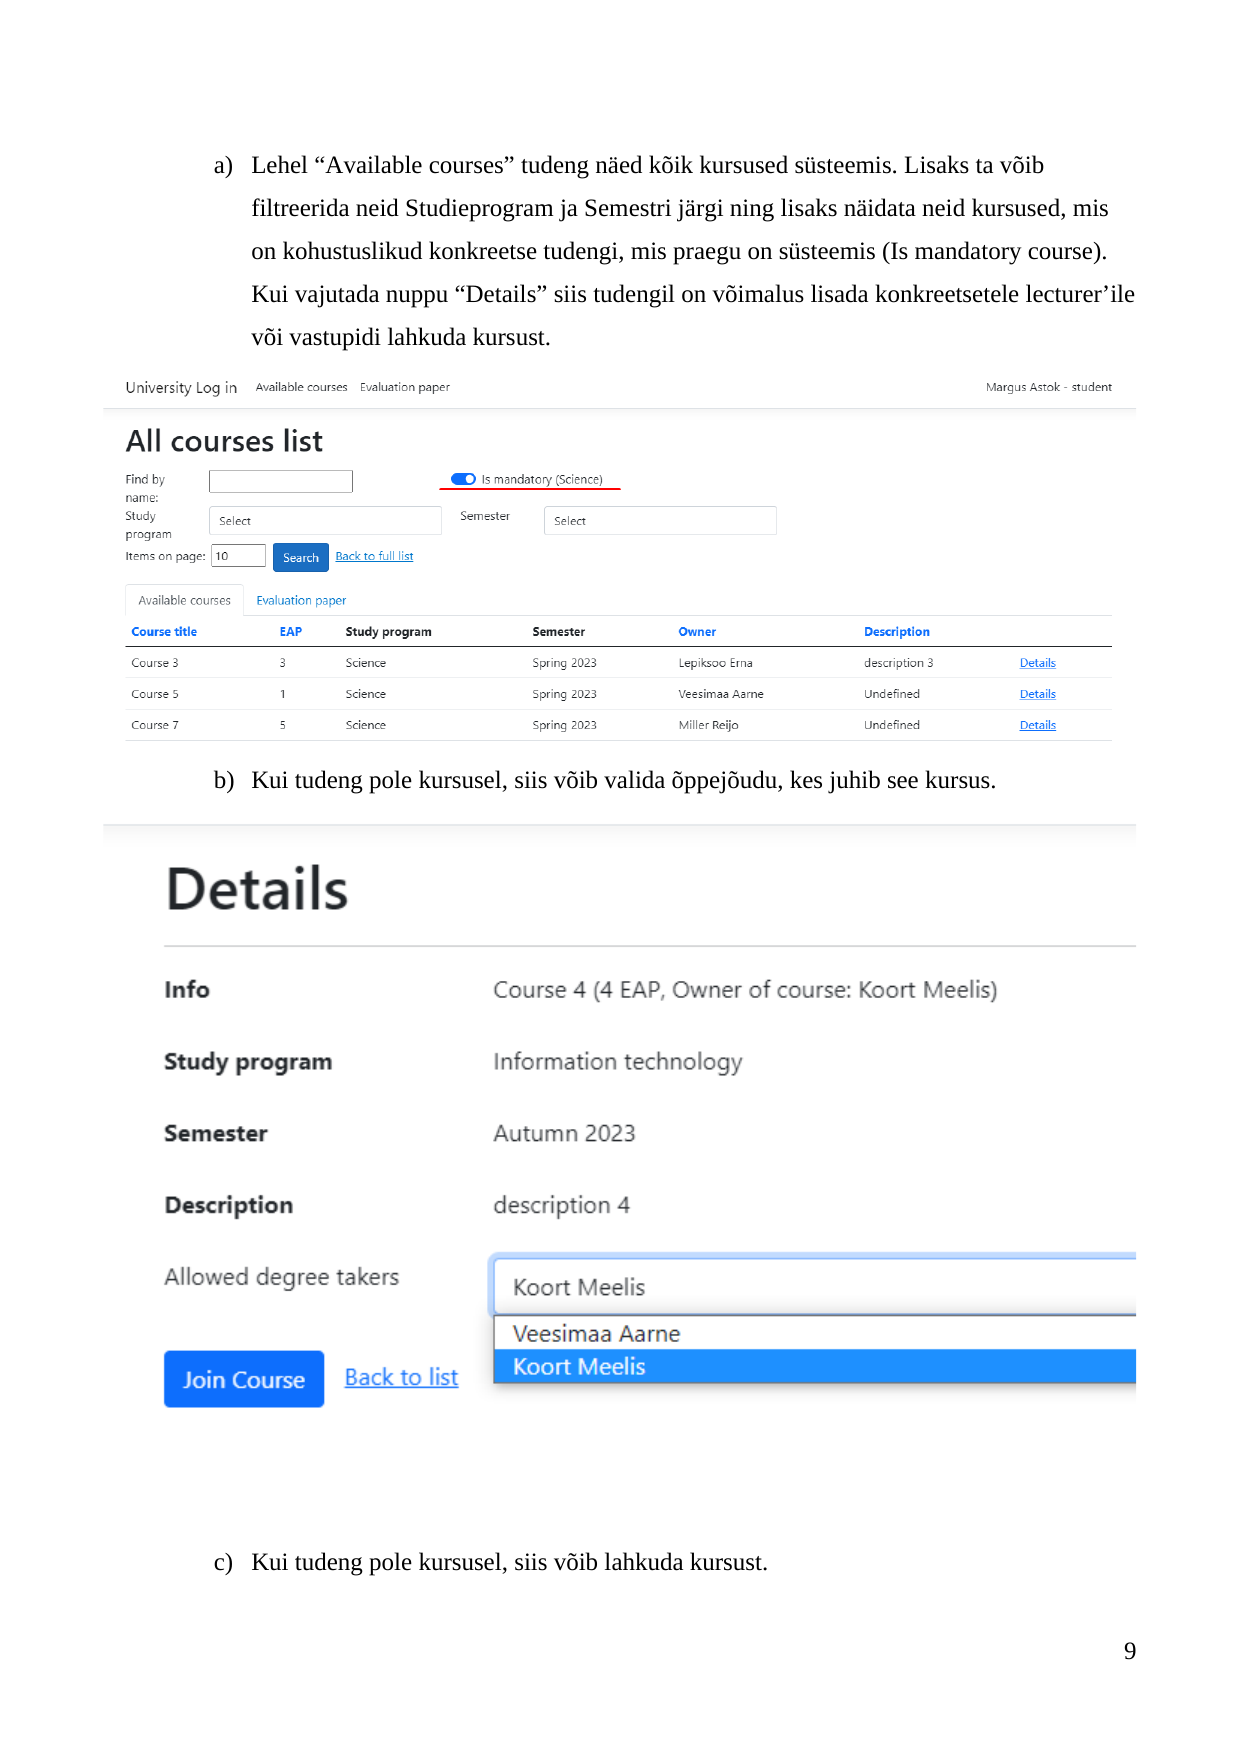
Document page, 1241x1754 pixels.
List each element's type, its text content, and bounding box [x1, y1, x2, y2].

picture [103, 808, 1137, 1490]
list Kui tudeng pole kursusel, siis võib valida õppejõudu, kes juhib see kursus. [213, 765, 1136, 794]
picture [103, 365, 1137, 751]
list Lehel “Available courses” tudeng näed kõik kursused süsteemis. Lisaks ta võib filtreerida neid Studieprogram ja Semestri järgi ning lisaks näidata neid kursused, mis on kohustuslikud konkreetse tudengi, mis praegu on süsteemis (Is mandatory course). Kui vajutada nuppu “Details” siis tudengil on võimalus lisada konkreetsetele lecturer’ile või vastupidi lahkuda kursust. [213, 150, 1136, 351]
list Kui tudeng pole kursusel, siis võib lahkuda kursust. [213, 1547, 1136, 1576]
